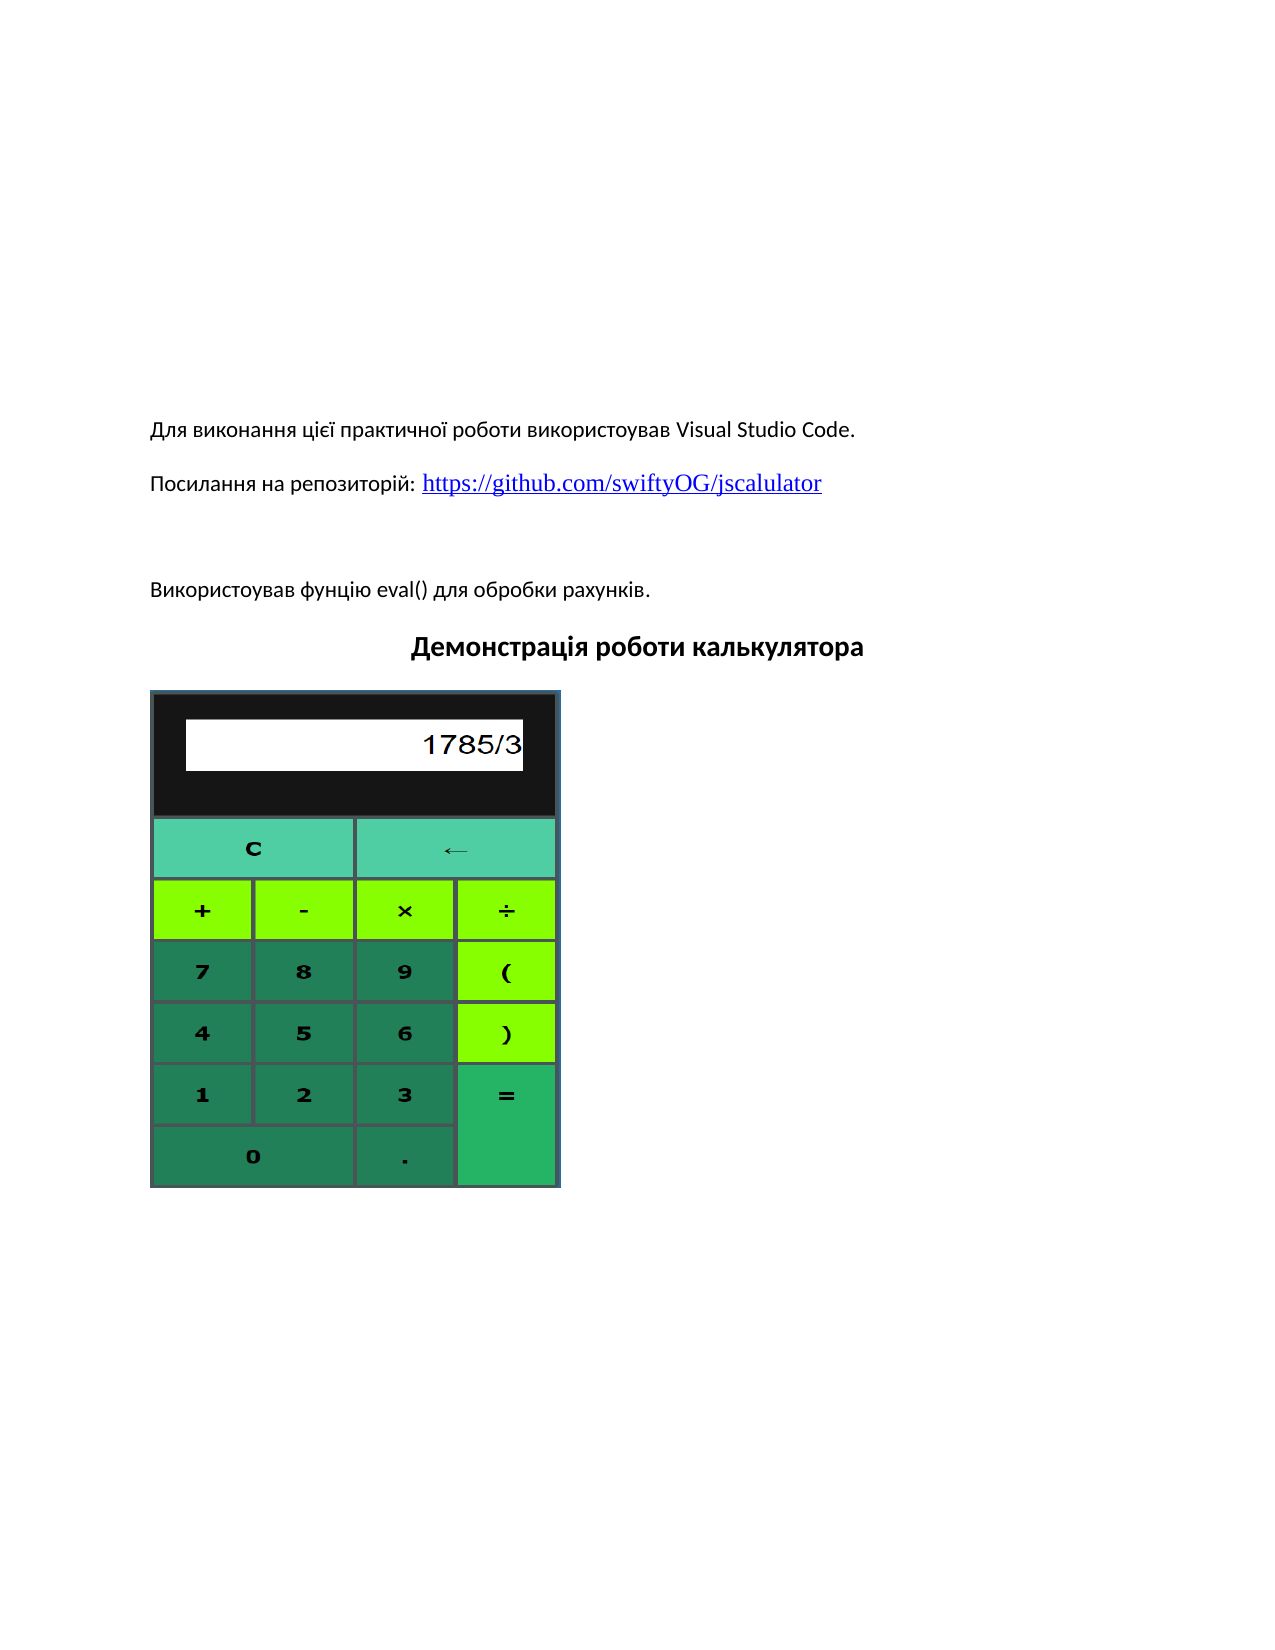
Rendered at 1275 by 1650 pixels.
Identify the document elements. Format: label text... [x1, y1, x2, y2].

text Демонстрація роботи калькулятора [150, 628, 1125, 664]
text Для виконання цієї практичної роботи використоував Visual Studio Code. [150, 415, 1125, 443]
picture [150, 690, 1125, 1303]
text Використоував фунцію eval() для обробки рахунків. [150, 575, 1125, 603]
text Посилання на репозиторій: https://github.com/swiftyOG/jscalulator [150, 468, 1125, 497]
